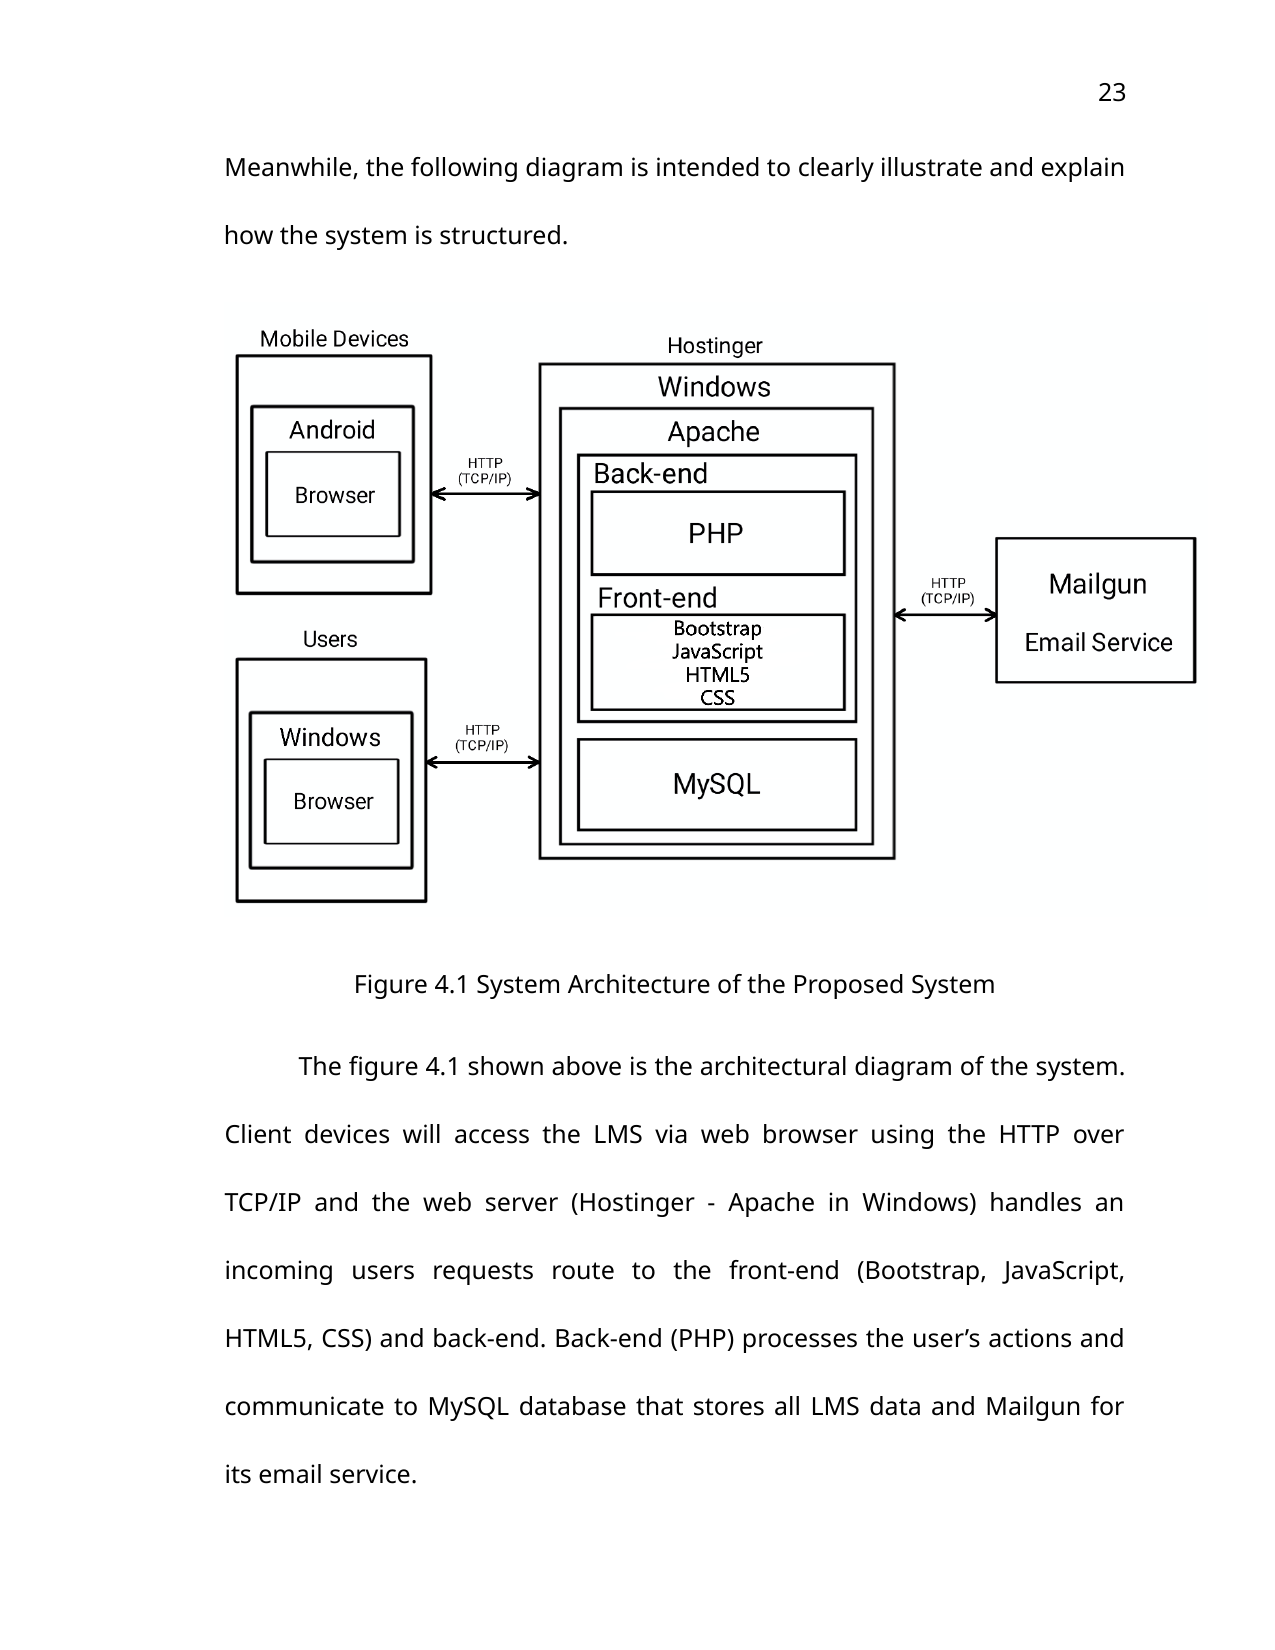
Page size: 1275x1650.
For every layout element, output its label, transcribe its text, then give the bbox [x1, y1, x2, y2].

text The figure 4.1 shown above is the architectural diagram of the system. Client devices will access the LMS via web browser using the HTTP over TCP/IP and the web server (Hostinger - Apache in Windows) handles an incoming users requests route to the front-end (Bootstrap, JavaScript, HTML5, CSS) and back-end. Back-end (PHP) processes the user’s actions and communicate to MySQL database that stores all LMS data and Mailgun for its email service. [224, 1048, 1126, 1491]
picture [223, 302, 1208, 917]
text Meanwhile, the following diagram is intended to clearly illustrate and explain how the system is structured. [223, 150, 1126, 252]
text Figure 4.1 System Architecture of the Proposed System [223, 967, 1126, 1001]
